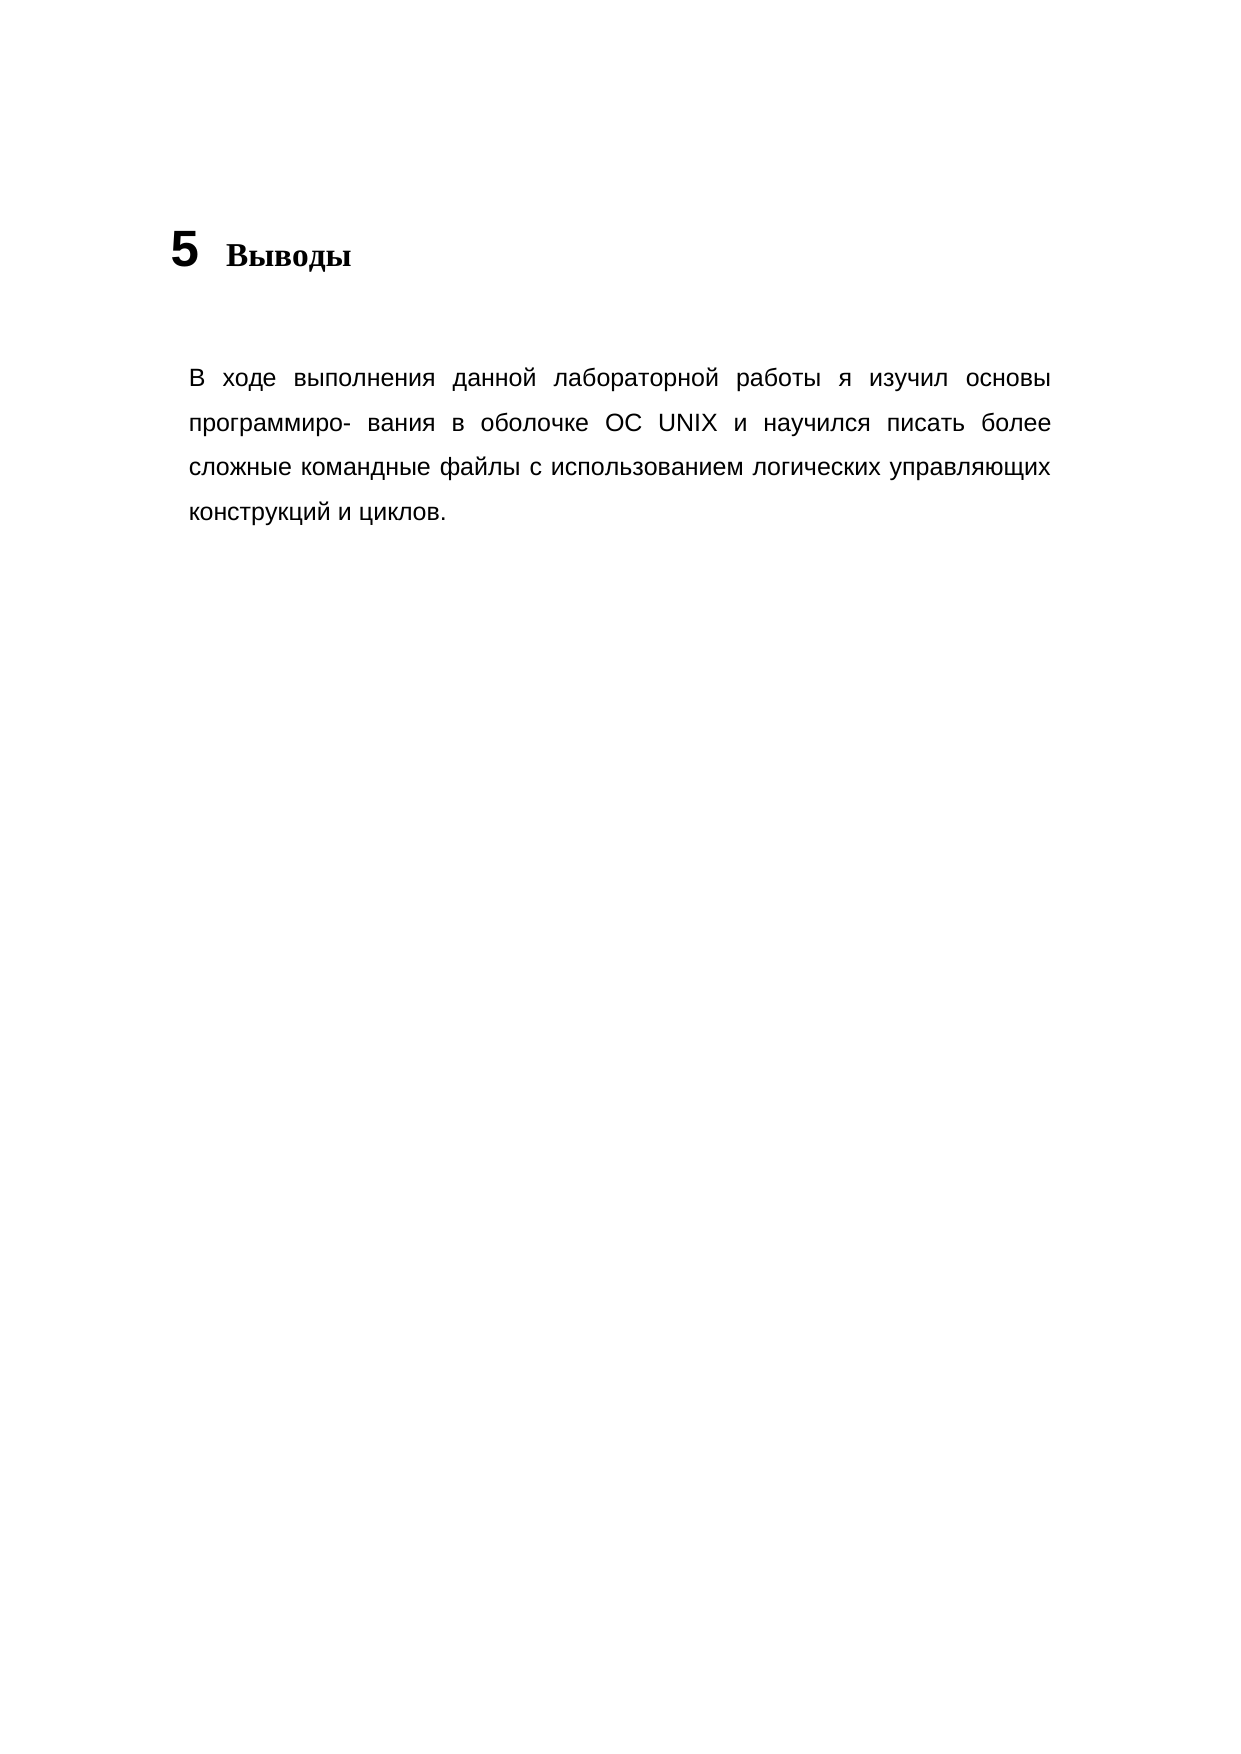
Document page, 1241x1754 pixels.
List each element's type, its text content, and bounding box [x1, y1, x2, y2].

list Выводы [170, 218, 1065, 277]
text В ходе выполнения данной лабораторной работы я изучил основы программиро- вания в оболочке ОС UNIX и научился писать более сложные командные файлы с использованием логических управляющих конструкций и циклов. [188, 363, 1052, 526]
